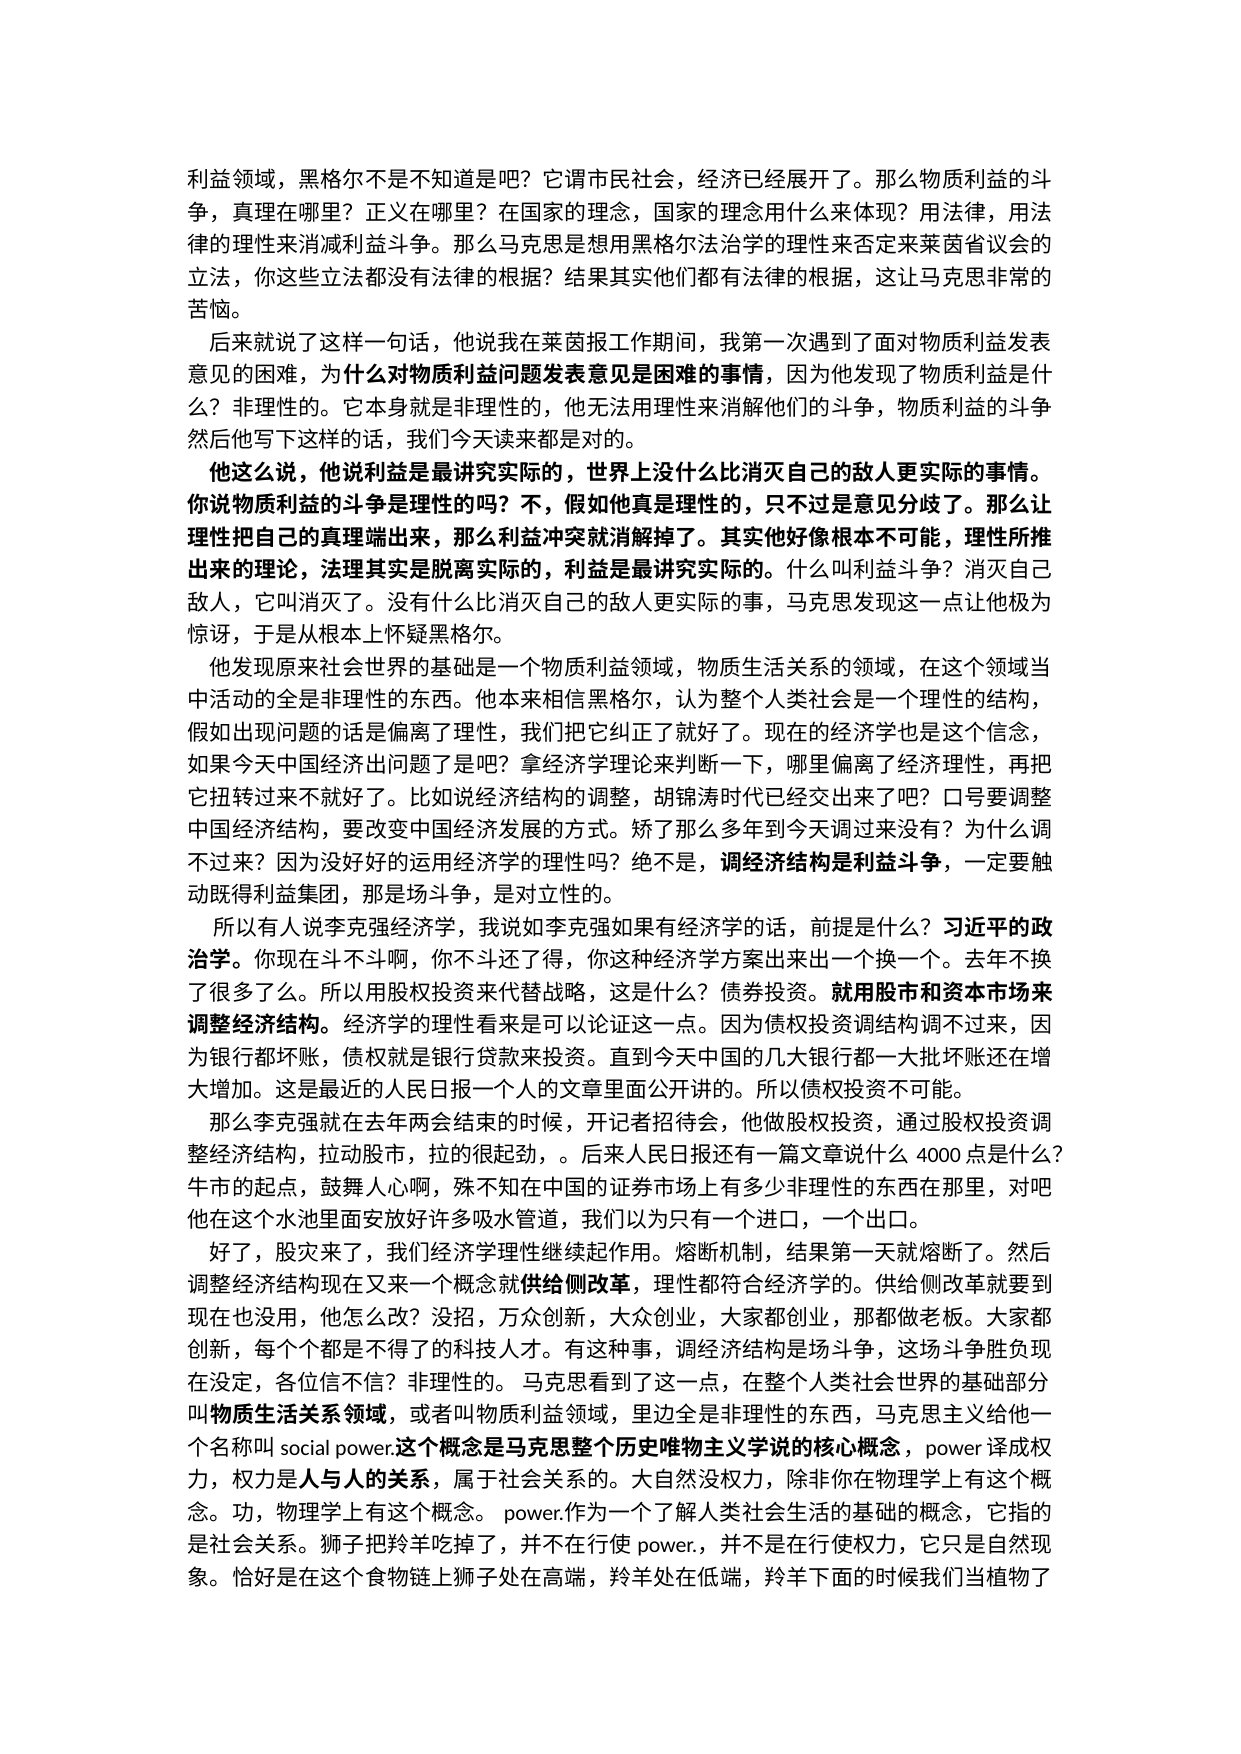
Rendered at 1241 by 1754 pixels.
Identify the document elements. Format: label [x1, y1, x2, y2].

text [187, 162, 1053, 1592]
